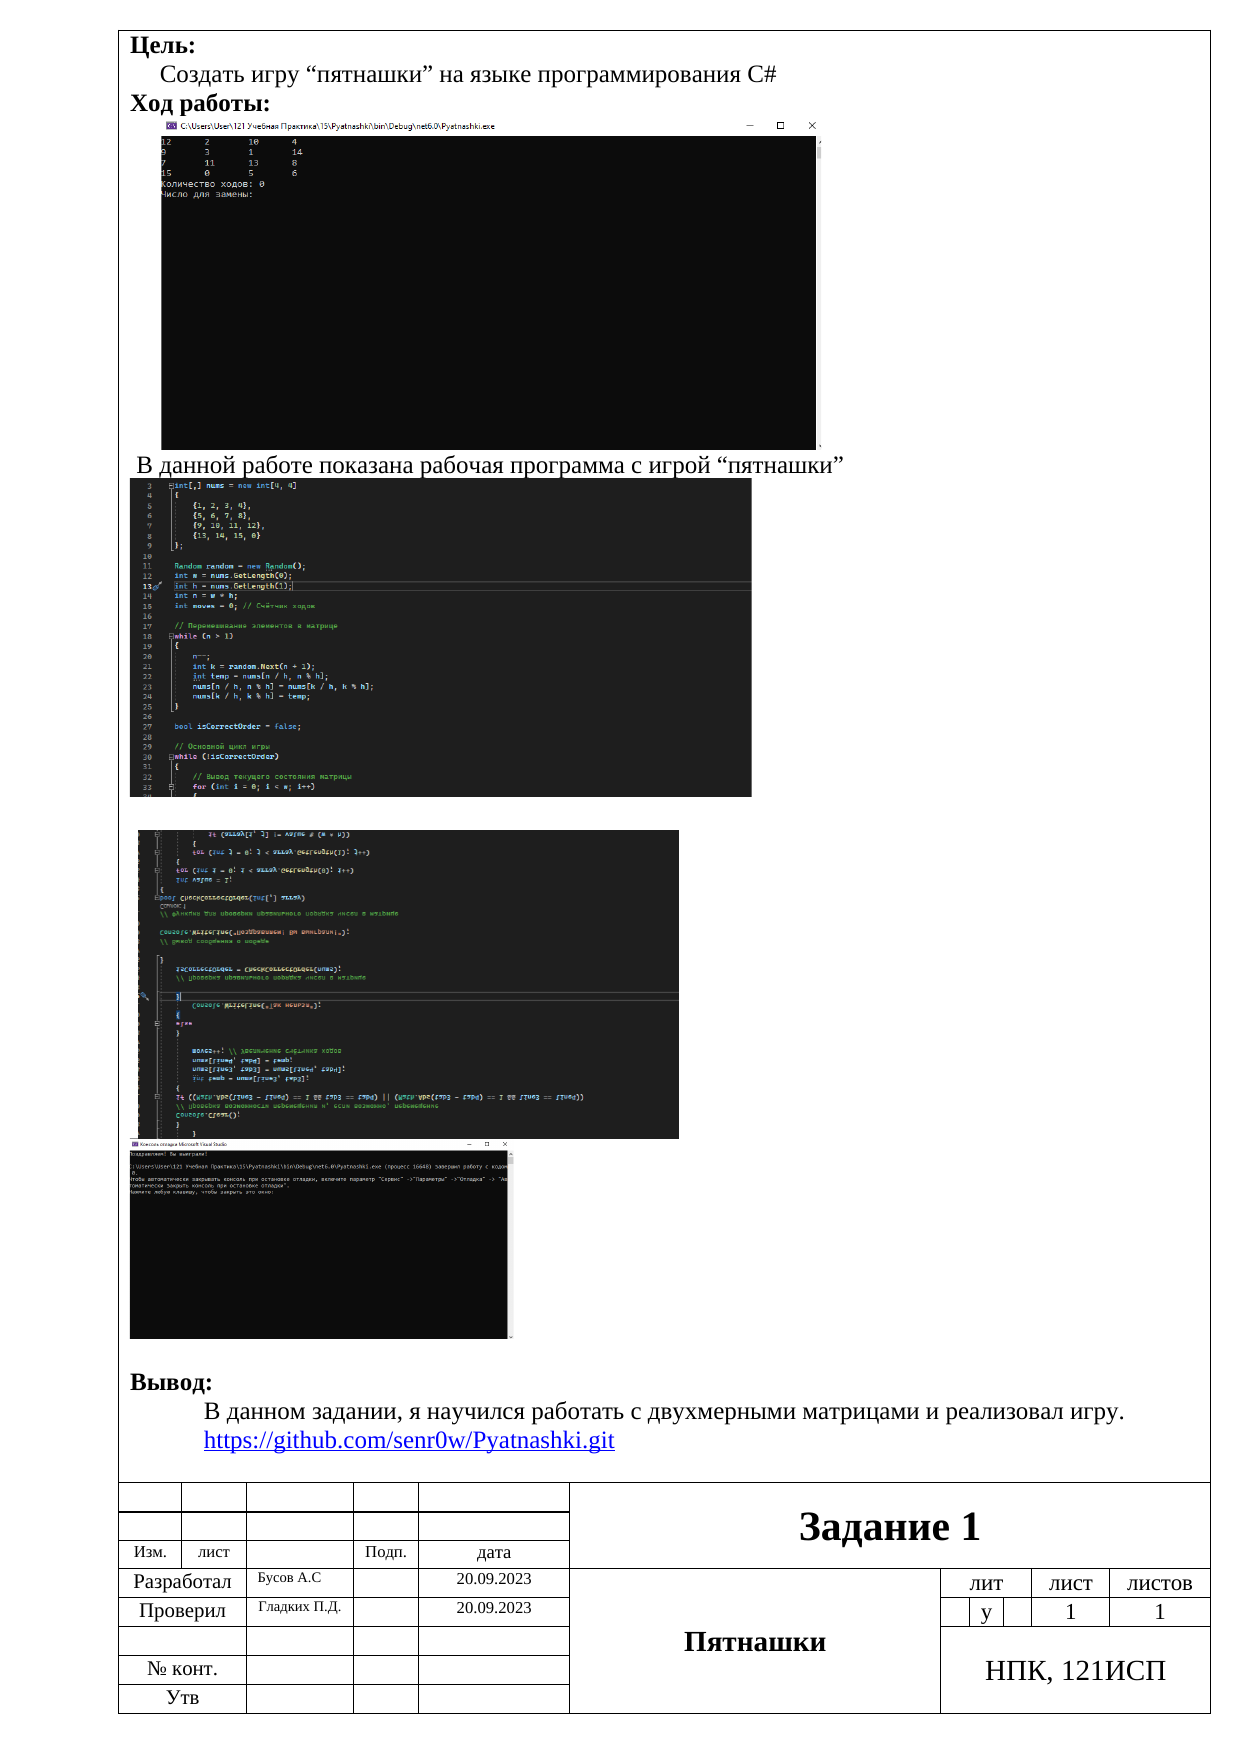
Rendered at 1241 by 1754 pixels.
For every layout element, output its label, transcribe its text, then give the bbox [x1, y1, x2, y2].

table_cell [354, 1656, 418, 1684]
table_cell [419, 1685, 569, 1713]
table_cell [247, 1685, 353, 1713]
table_cell Утв [119, 1685, 246, 1713]
table_cell [247, 1513, 353, 1540]
table_cell [419, 1656, 569, 1684]
table_cell Бусов А.С [247, 1569, 353, 1597]
table_cell [182, 1513, 246, 1540]
table_cell [419, 1627, 569, 1655]
table_cell [354, 1483, 418, 1511]
table_cell [247, 1627, 353, 1655]
table_cell [247, 1483, 353, 1511]
table_cell листов [1110, 1569, 1210, 1597]
table_cell Изм. [119, 1541, 181, 1568]
table_cell Пятнашки [570, 1569, 940, 1713]
table_cell № конт. [119, 1656, 246, 1684]
table_cell лист [1032, 1569, 1109, 1597]
table_cell 20.09.2023 [419, 1598, 569, 1626]
table_cell [119, 1513, 181, 1540]
table_cell [119, 1627, 246, 1655]
table_cell [247, 1656, 353, 1684]
table_cell НПК, 121ИСП [941, 1627, 1210, 1713]
table_cell 20.09.2023 [419, 1569, 569, 1597]
table_cell Разработал [119, 1569, 246, 1597]
table_cell [182, 1483, 246, 1511]
table_cell лист [182, 1541, 246, 1568]
table_cell 1 [1110, 1598, 1210, 1626]
table_cell [247, 1541, 353, 1568]
table_cell у [970, 1598, 1003, 1626]
table_cell [354, 1627, 418, 1655]
table_cell дата [419, 1541, 569, 1568]
table_cell [119, 1483, 181, 1511]
picture [129, 830, 679, 1339]
table_cell [1004, 1598, 1031, 1626]
table_cell Задание 1 [570, 1483, 1210, 1568]
table_cell Подп. [354, 1541, 418, 1568]
table_header Цель: Создать игру “пятнашки” на языке программирования С# Ход работы: В данной работе показана рабочая программа с игрой “пятнашки” Вывод: В данном задании, я научился работать с двухмерными матрицами и реализовал игру. https://github.com/senr0w/Pyatnashki.git [119, 31, 1210, 1482]
table_cell [941, 1598, 969, 1626]
table_cell [419, 1483, 569, 1511]
table_cell [354, 1685, 418, 1713]
table_cell лит [941, 1569, 1031, 1597]
picture [161, 116, 822, 450]
table_cell Проверил [119, 1598, 246, 1626]
table_cell [354, 1513, 418, 1540]
table_cell [354, 1569, 418, 1597]
table_cell 1 [1032, 1598, 1109, 1626]
picture [129, 478, 752, 797]
table_cell [419, 1513, 569, 1540]
table_cell Гладких П.Д. [247, 1598, 353, 1626]
table_cell [354, 1598, 418, 1626]
